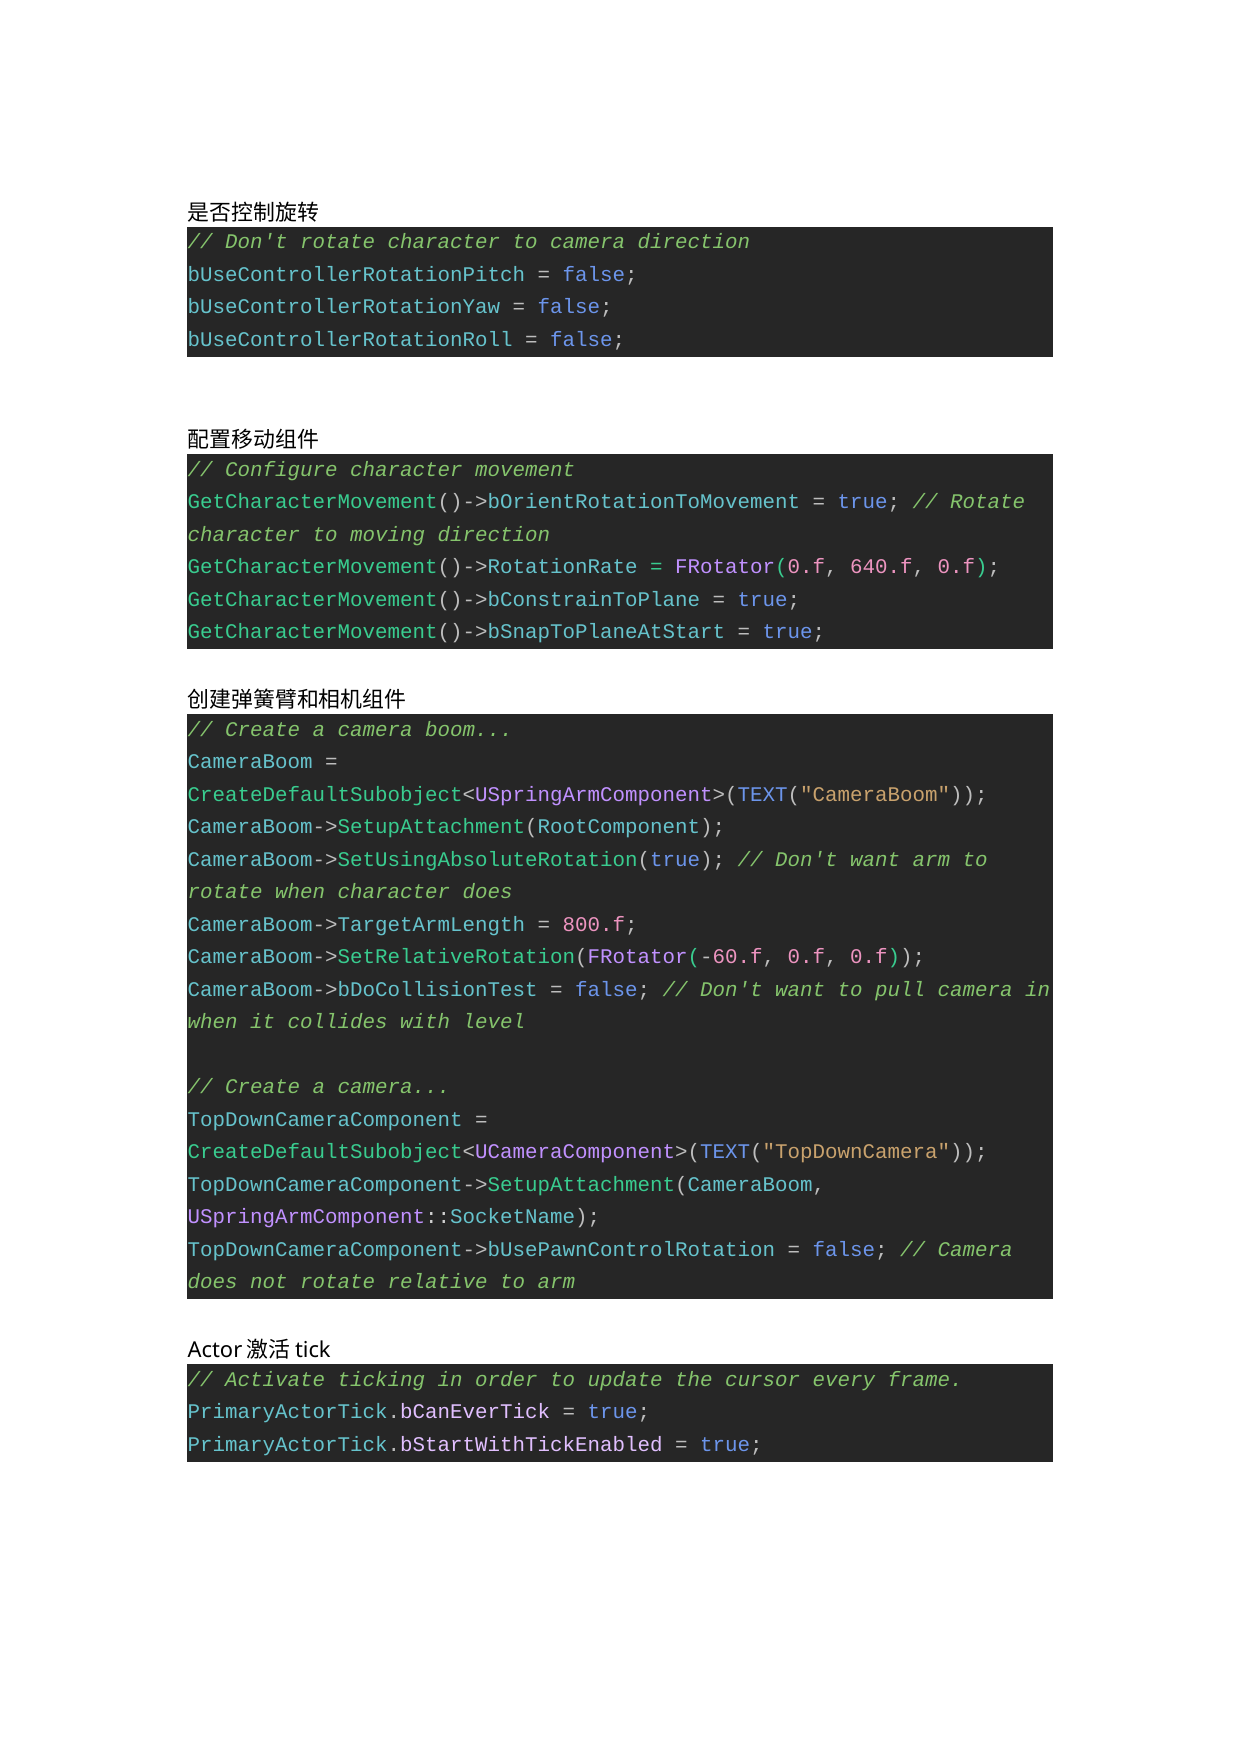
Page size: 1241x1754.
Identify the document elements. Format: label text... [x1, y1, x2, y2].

text // Create a camera boom... CameraBoom = CreateDefaultSubobject<USpringArmComponent>(TEXT("CameraBoom")); CameraBoom->SetupAttachment(RootComponent); CameraBoom->SetUsingAbsoluteRotation(true); // Don't want arm to rotate when character does CameraBoom->TargetArmLength = 800.f; CameraBoom->SetRelativeRotation(FRotator(-60.f, 0.f, 0.f)); CameraBoom->bDoCollisionTest = false; // Don't want to pull camera in when it collides with level // Create a camera... TopDownCameraComponent = CreateDefaultSubobject<UCameraComponent>(TEXT("TopDownCamera")); TopDownCameraComponent->SetupAttachment(CameraBoom, USpringArmComponent::SocketName); TopDownCameraComponent->bUsePawnControlRotation = false; // Camera does not rotate relative to arm [187, 714, 1053, 1299]
text 是否控制旋转 [187, 194, 1053, 227]
text 创建弹簧臂和相机组件 [187, 682, 1053, 714]
text 配置移动组件 [187, 422, 1053, 454]
text // Configure character movement GetCharacterMovement()->bOrientRotationToMovement = true; // Rotate character to moving direction GetCharacterMovement()->RotationRate = FRotator(0.f, 640.f, 0.f); GetCharacterMovement()->bConstrainToPlane = true; GetCharacterMovement()->bSnapToPlaneAtStart = true; [187, 454, 1053, 649]
text // Activate ticking in order to update the cursor every frame. PrimaryActorTick.bCanEverTick = true; PrimaryActorTick.bStartWithTickEnabled = true; [187, 1364, 1053, 1462]
text // Don't rotate character to camera direction bUseControllerRotationPitch = false; bUseControllerRotationYaw = false; bUseControllerRotationRoll = false; [187, 227, 1053, 357]
text Actor激活tick [187, 1332, 1053, 1364]
